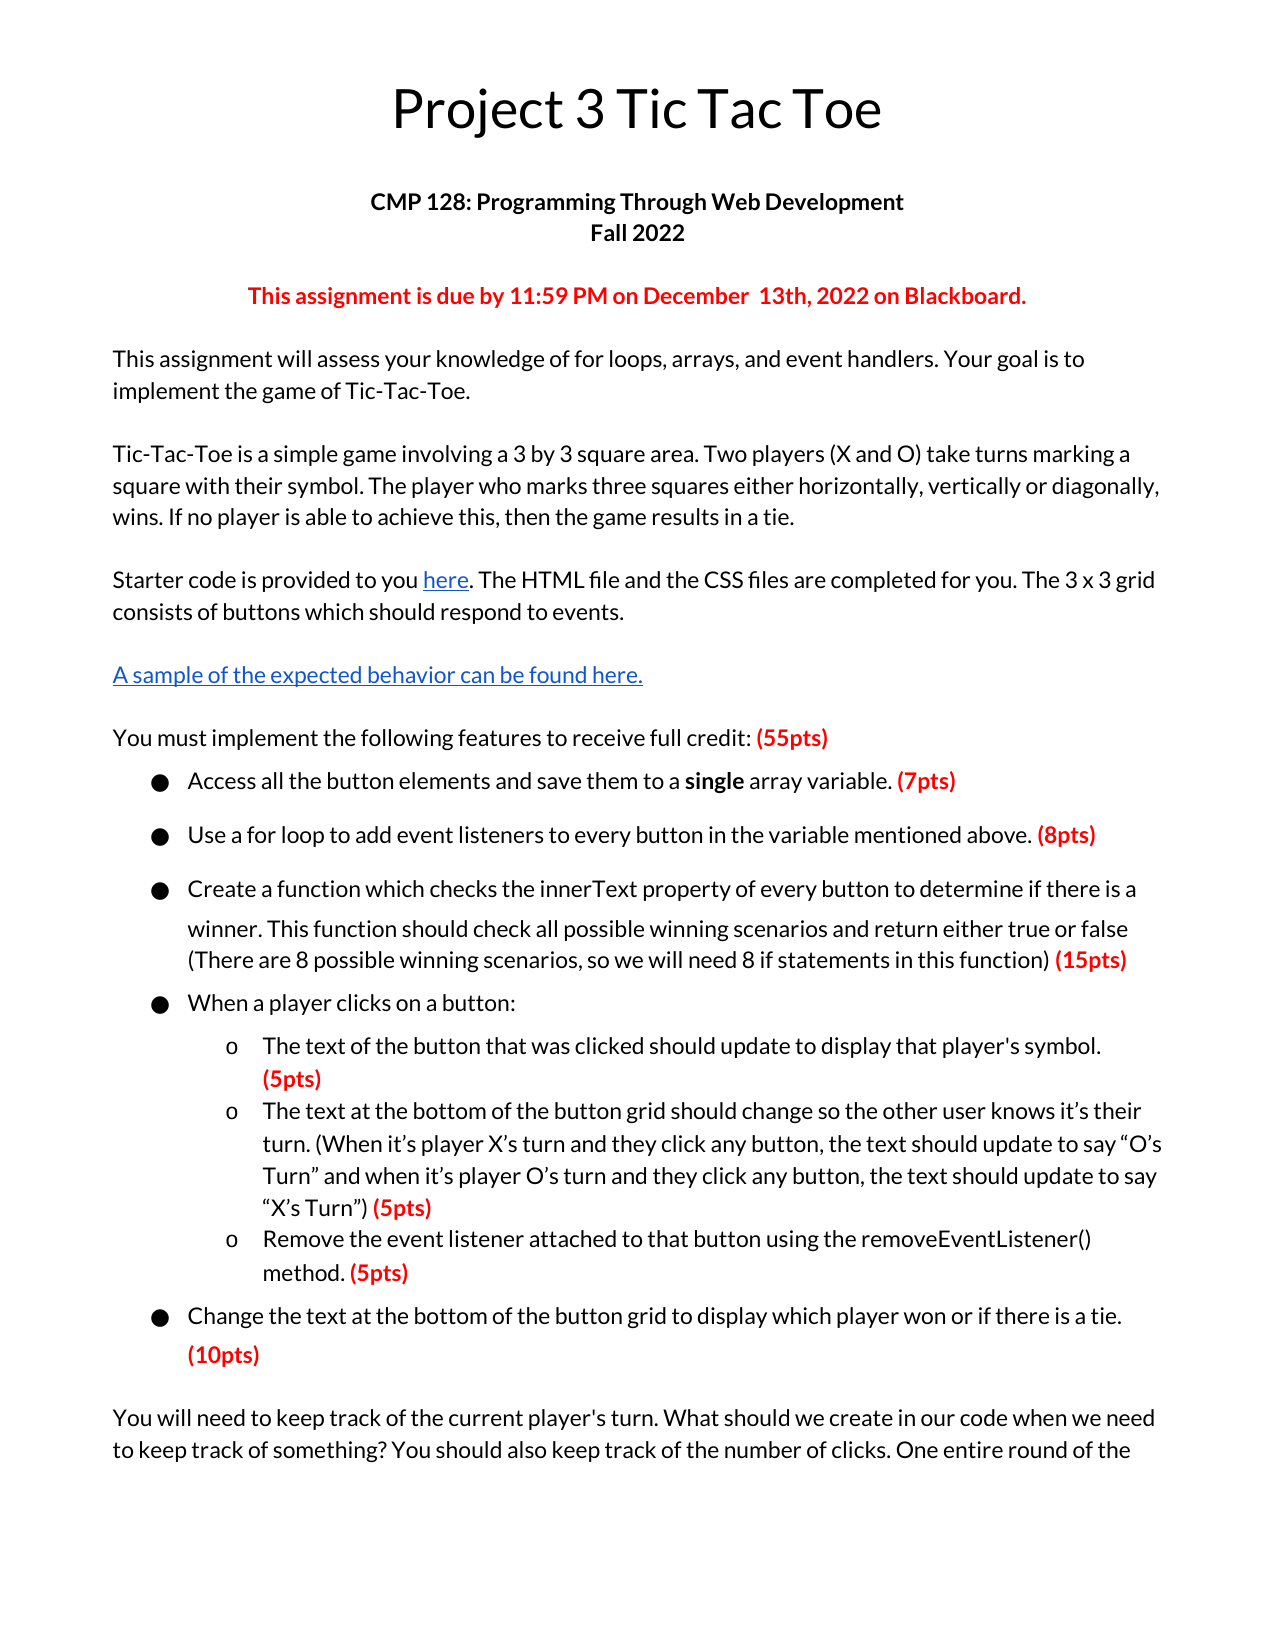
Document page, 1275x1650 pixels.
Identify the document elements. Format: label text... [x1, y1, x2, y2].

list Remove the event listener attached to that button using the removeEventListener() method. (5pts) [225, 1225, 1162, 1286]
list Change the text at the bottom of the button grid to display which player won or if there is a tie. (10pts) [150, 1290, 1162, 1369]
text This assignment will assess your knowledge of for loops, arrays, and event handlers. Your goal is to implement the game of Tic-Tac-Toe. [112, 345, 1162, 404]
text A sample of the expected behavior can be found here. [112, 661, 1162, 688]
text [112, 1404, 1162, 1463]
text This assignment is due by 11:59 PM on December 13th, 2022 on Blackboard. [112, 282, 1162, 310]
text CMP 128: Programming Through Web Development [112, 187, 1162, 215]
list Access all the button elements and save them to a single array variable. (7pts) [150, 756, 1162, 803]
list Use a for loop to add event listeners to every button in the variable mentioned above. (8pts) [150, 809, 1162, 857]
text Tic-Tac-Toe is a simple game involving a 3 by 3 square area. Two players (X and O) take turns marking a square with their symbol. The player who marks three squares either horizontally, vertically or diagonally, wins. If no player is able to achieve this, then the game results in a tie. [112, 440, 1162, 531]
list When a player clicks on a button: [150, 978, 1162, 1025]
text Starter code is provided to you here. The HTML file and the CSS files are completed for you. The 3 x 3 grid consists of buttons which should respond to events. [112, 566, 1162, 625]
list The text of the button that was clicked should update to display that player's symbol. (5pts) [225, 1032, 1162, 1093]
list Create a function which checks the innerText property of every button to determine if there is a winner. This function should check all possible winning scenarios and return either true or false (There are 8 possible winning scenarios, so we will need 8 if statements in this function) (15pts) [150, 863, 1162, 974]
title Project 3 Tic Tac Toe [112, 75, 1162, 140]
text You must implement the following features to receive full credit: (55pts) [112, 724, 1162, 752]
list The text at the bottom of the button grid should change so the other user knows it’s their turn. (When it’s player X’s turn and they click any button, the text should update to say “O’s Turn” and when it’s player O’s turn and they click any button, the text should update to say “X’s Turn”) (5pts) [225, 1097, 1162, 1221]
text Fall 2022 [112, 219, 1162, 247]
